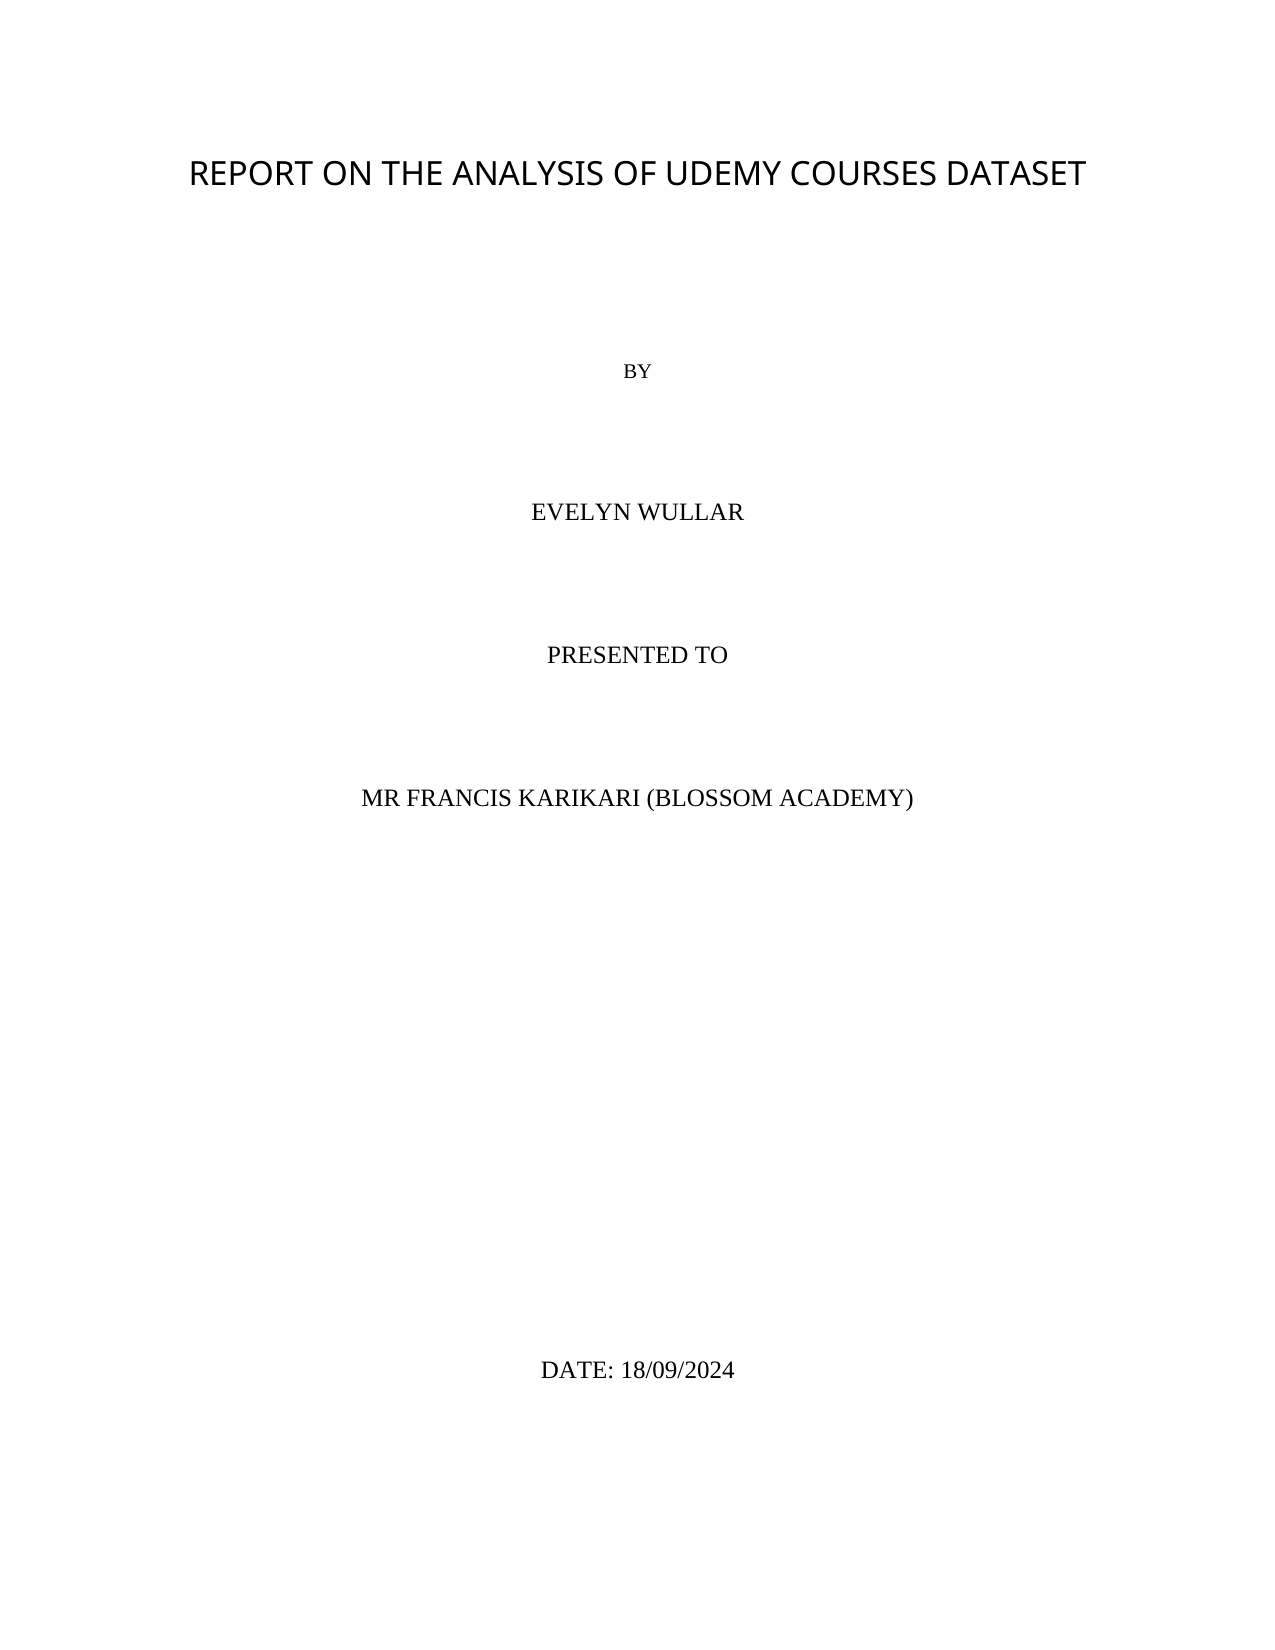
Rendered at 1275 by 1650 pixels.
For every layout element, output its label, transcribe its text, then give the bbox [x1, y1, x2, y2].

text MR FRANCIS KARIKARI (BLOSSOM ACADEMY) [150, 783, 1125, 812]
text BY [150, 359, 1125, 383]
text REPORT ON THE ANALYSIS OF UDEMY COURSES DATASET [150, 150, 1125, 195]
text EVELYN WULLAR [150, 497, 1125, 526]
text PRESENTED TO [150, 640, 1125, 669]
text DATE: 18/09/2024 [150, 1356, 1125, 1384]
